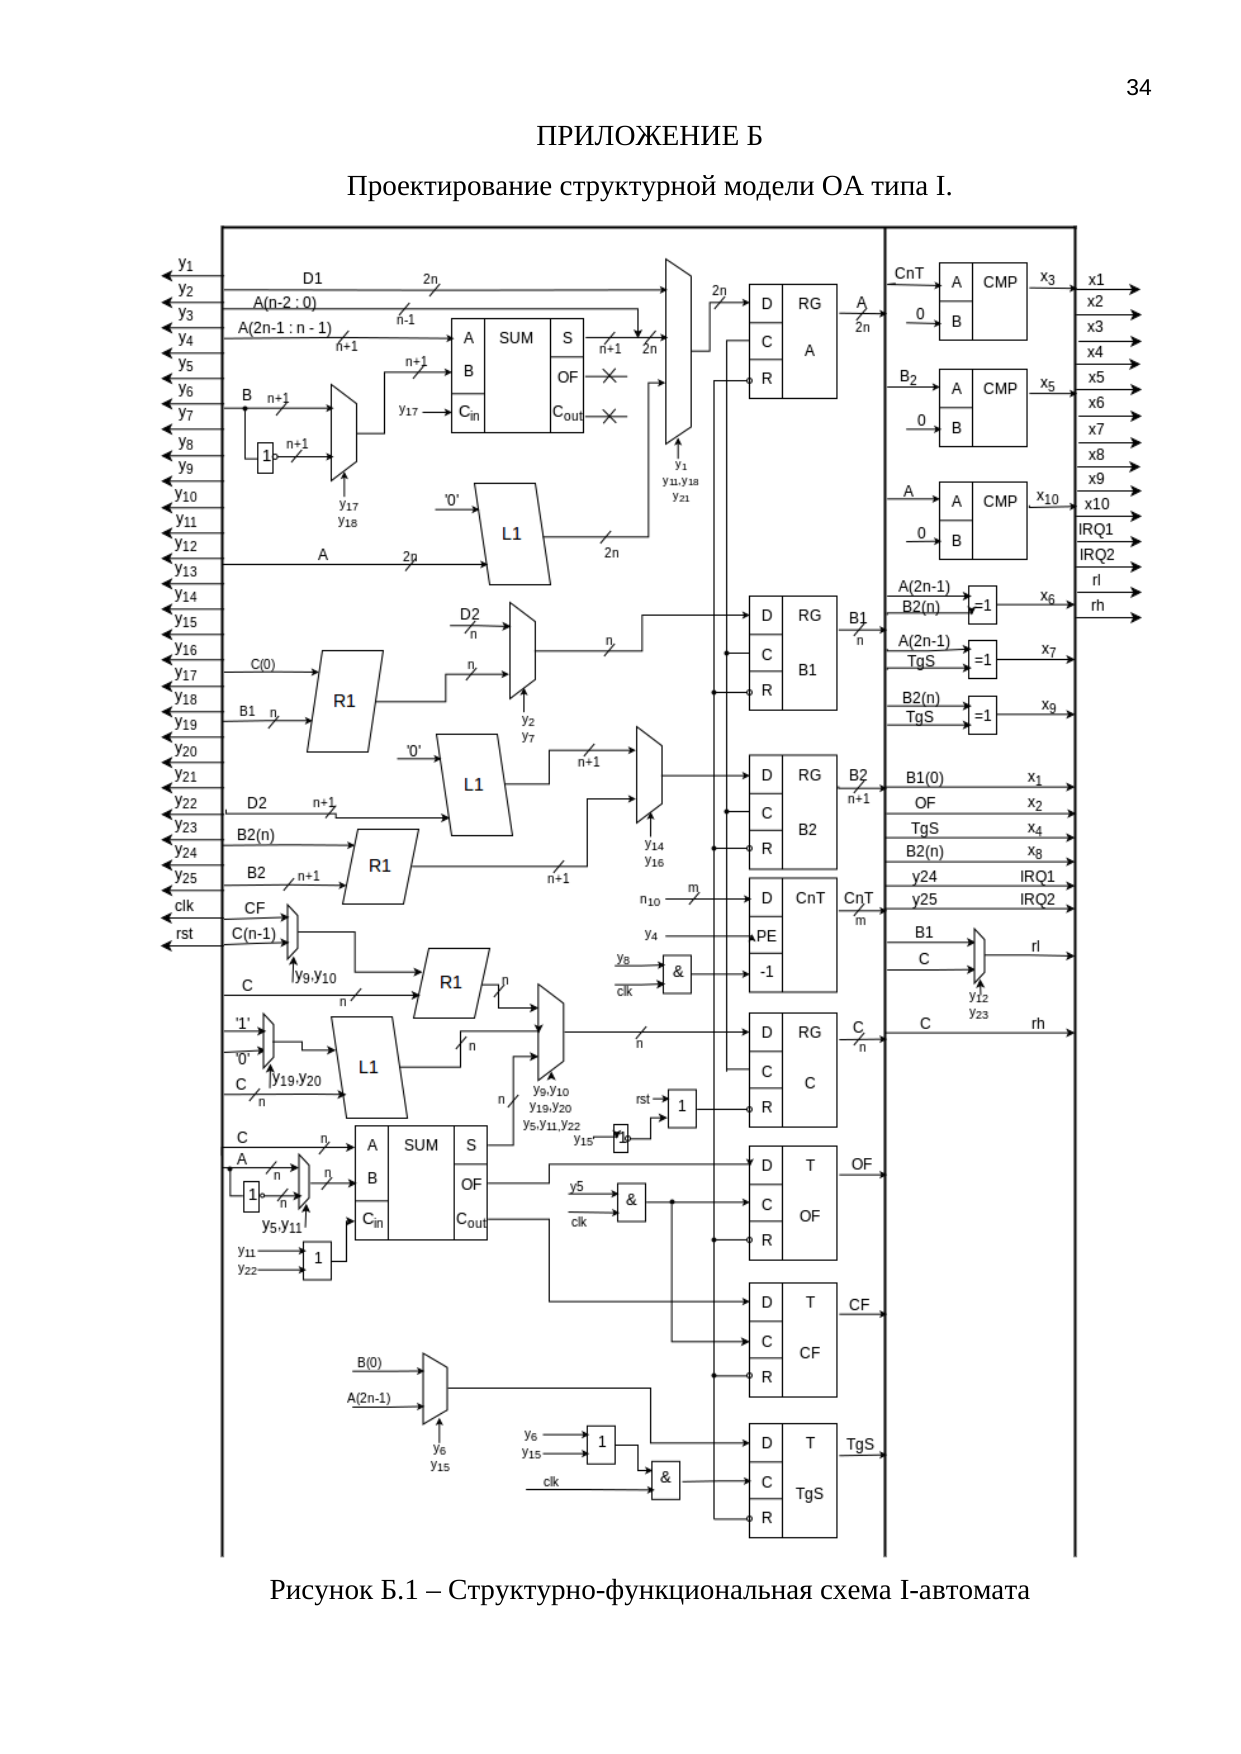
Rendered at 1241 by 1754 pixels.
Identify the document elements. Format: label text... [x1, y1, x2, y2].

text Рисунок Б.1 – Структурно-функциональная схема I-автомата [148, 1572, 1152, 1606]
subtitle Проектирование структурной модели ОА типа I. [148, 168, 1152, 202]
subtitle ПРИЛОЖЕНИЕ Б [148, 118, 1152, 152]
